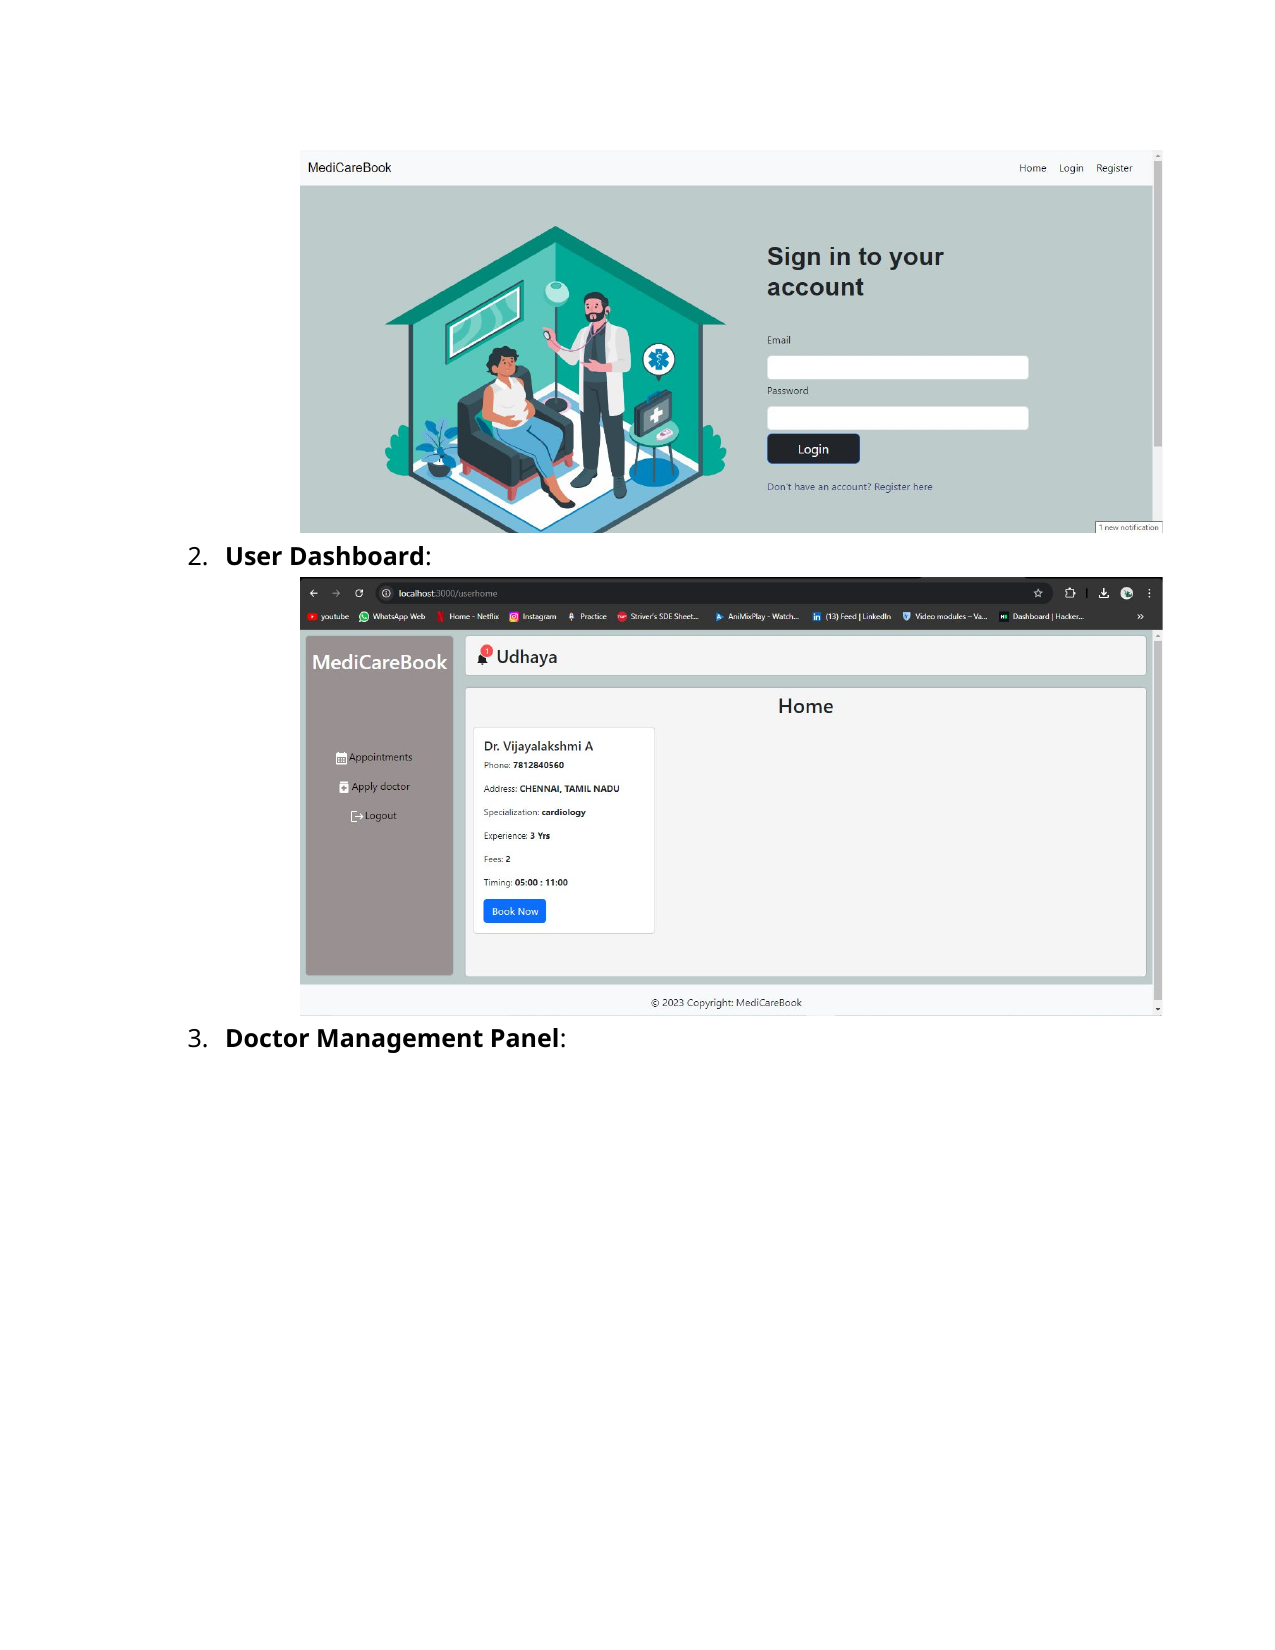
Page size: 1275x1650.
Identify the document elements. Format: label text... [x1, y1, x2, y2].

picture [300, 577, 1163, 1016]
list Doctor Management Panel: [187, 1021, 1125, 1094]
list User Dashboard: [187, 538, 1125, 572]
picture [300, 150, 1163, 533]
